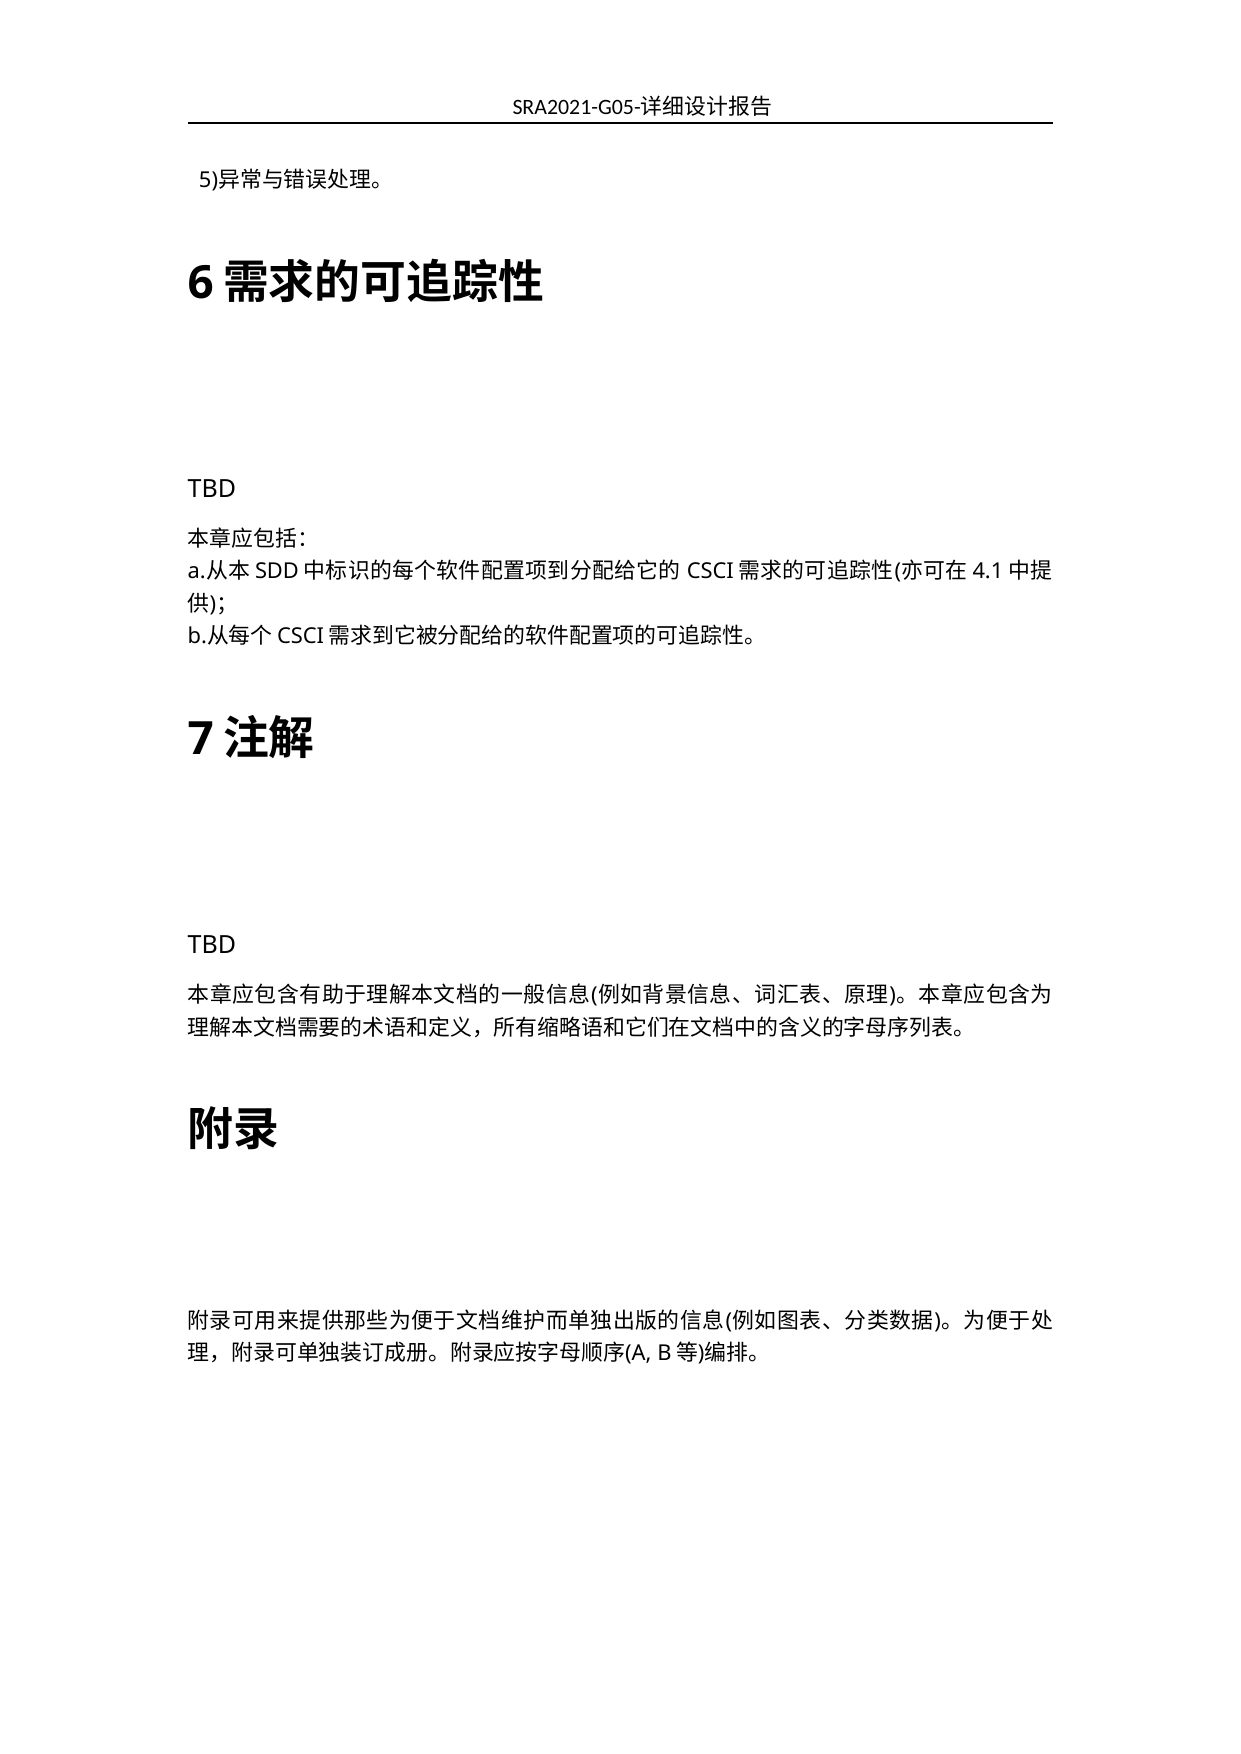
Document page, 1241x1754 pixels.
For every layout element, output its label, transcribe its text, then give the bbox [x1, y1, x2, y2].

subtitle 6需求的可追踪性 [187, 230, 1053, 327]
subtitle 附录 [187, 1077, 1053, 1174]
subtitle 7注解 [187, 686, 1053, 783]
text a.从本SDD中标识的每个软件配置项到分配给它的CSCI需求的可追踪性(亦可在4.1中提供)； [187, 553, 1053, 618]
text 附录可用来提供那些为便于文档维护而单独出版的信息(例如图表、分类数据)。为便于处理，附录可单独装订成册。附录应按字母顺序(A, B等)编排。 [187, 1302, 1053, 1367]
text TBD [187, 456, 1053, 521]
text TBD [187, 912, 1053, 977]
text 本章应包括： [187, 521, 1053, 553]
text 5)异常与错误处理。 [187, 162, 1053, 194]
text 本章应包含有助于理解本文档的一般信息(例如背景信息、词汇表、原理)。本章应包含为理解本文档需要的术语和定义，所有缩略语和它们在文档中的含义的字母序列表。 [187, 977, 1053, 1042]
text b.从每个CSCI需求到它被分配给的软件配置项的可追踪性。 [187, 618, 1053, 651]
